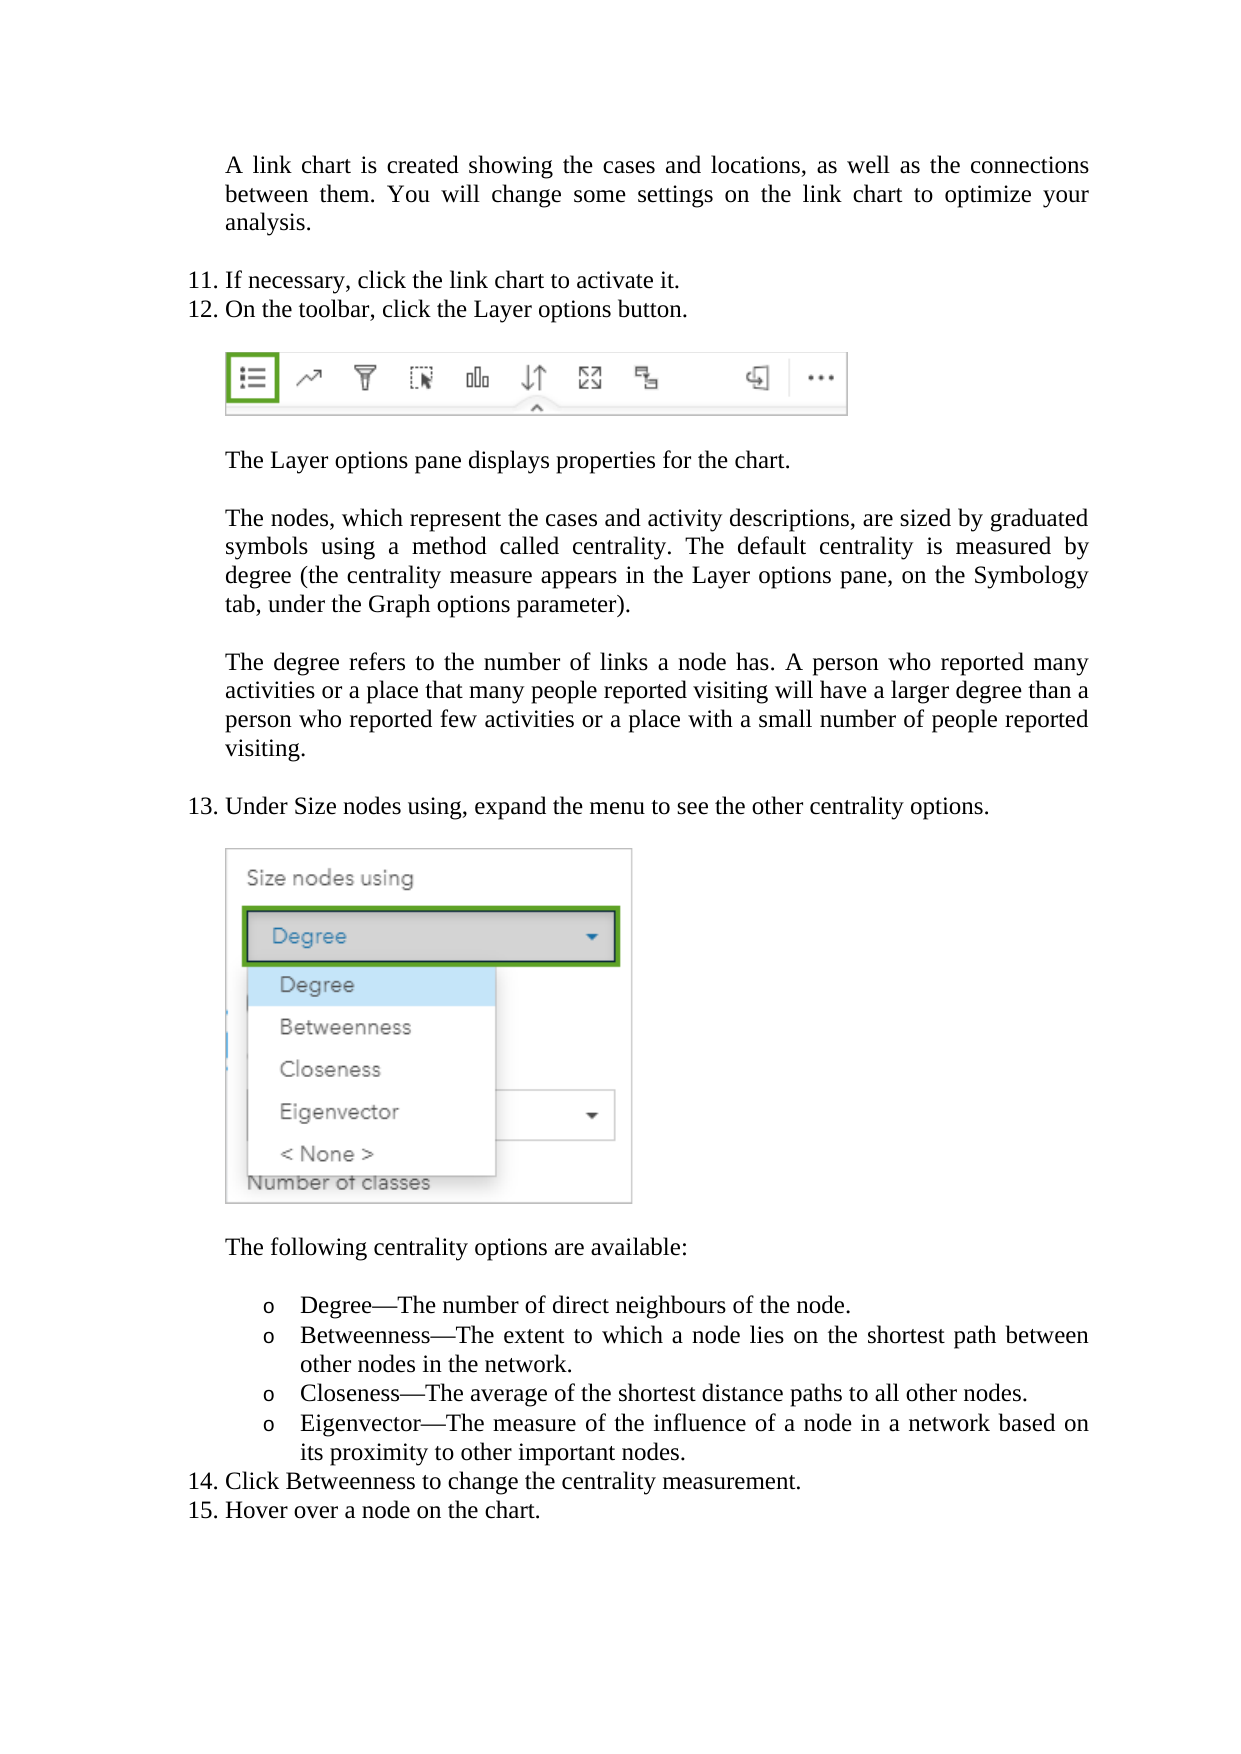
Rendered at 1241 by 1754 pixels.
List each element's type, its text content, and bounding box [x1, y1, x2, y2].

list Hover over a node on the chart. [187, 1495, 1090, 1523]
list On the toolbar, click the Layer options button. [187, 294, 1090, 323]
list Click Betweenness to change the centrality measurement. [187, 1466, 1090, 1495]
picture [225, 848, 633, 1204]
list Degree—The number of direct neighbours of the node. [262, 1290, 1090, 1320]
text The degree refers to the number of links a node has. A person who reported many activities or a place that many people reported visiting will have a larger degree than a person who reported few activities or a place with a small number of people reported visiting. [225, 647, 1090, 762]
list If necessary, click the link chart to activate it. [187, 265, 1090, 294]
list Under Size nodes using, expand the menu to see the other centrality options. [187, 791, 1090, 820]
text The Layer options pane displays properties for the chart. [225, 445, 1090, 473]
text A link chart is created showing the cases and locations, as well as the connections between them. You will change some settings on the link chart to optimize your analysis. [225, 150, 1090, 236]
picture [225, 352, 848, 416]
list Closeness—The average of the shortest distance paths to all other nodes. [262, 1378, 1090, 1408]
text The following centrality options are available: [225, 1232, 1090, 1261]
list Eigenvector—The measure of the influence of a node in a network based on its proximity to other important nodes. [262, 1408, 1090, 1466]
text The nodes, which represent the cases and activity descriptions, are sized by graduated symbols using a method called centrality. The default centrality is measured by degree (the centrality measure appears in the Layer options pane, on the Symbology tab, under the Graph options parameter). [225, 503, 1090, 618]
list Betweenness—The extent to which a node lies on the shortest path between other nodes in the network. [262, 1320, 1090, 1378]
